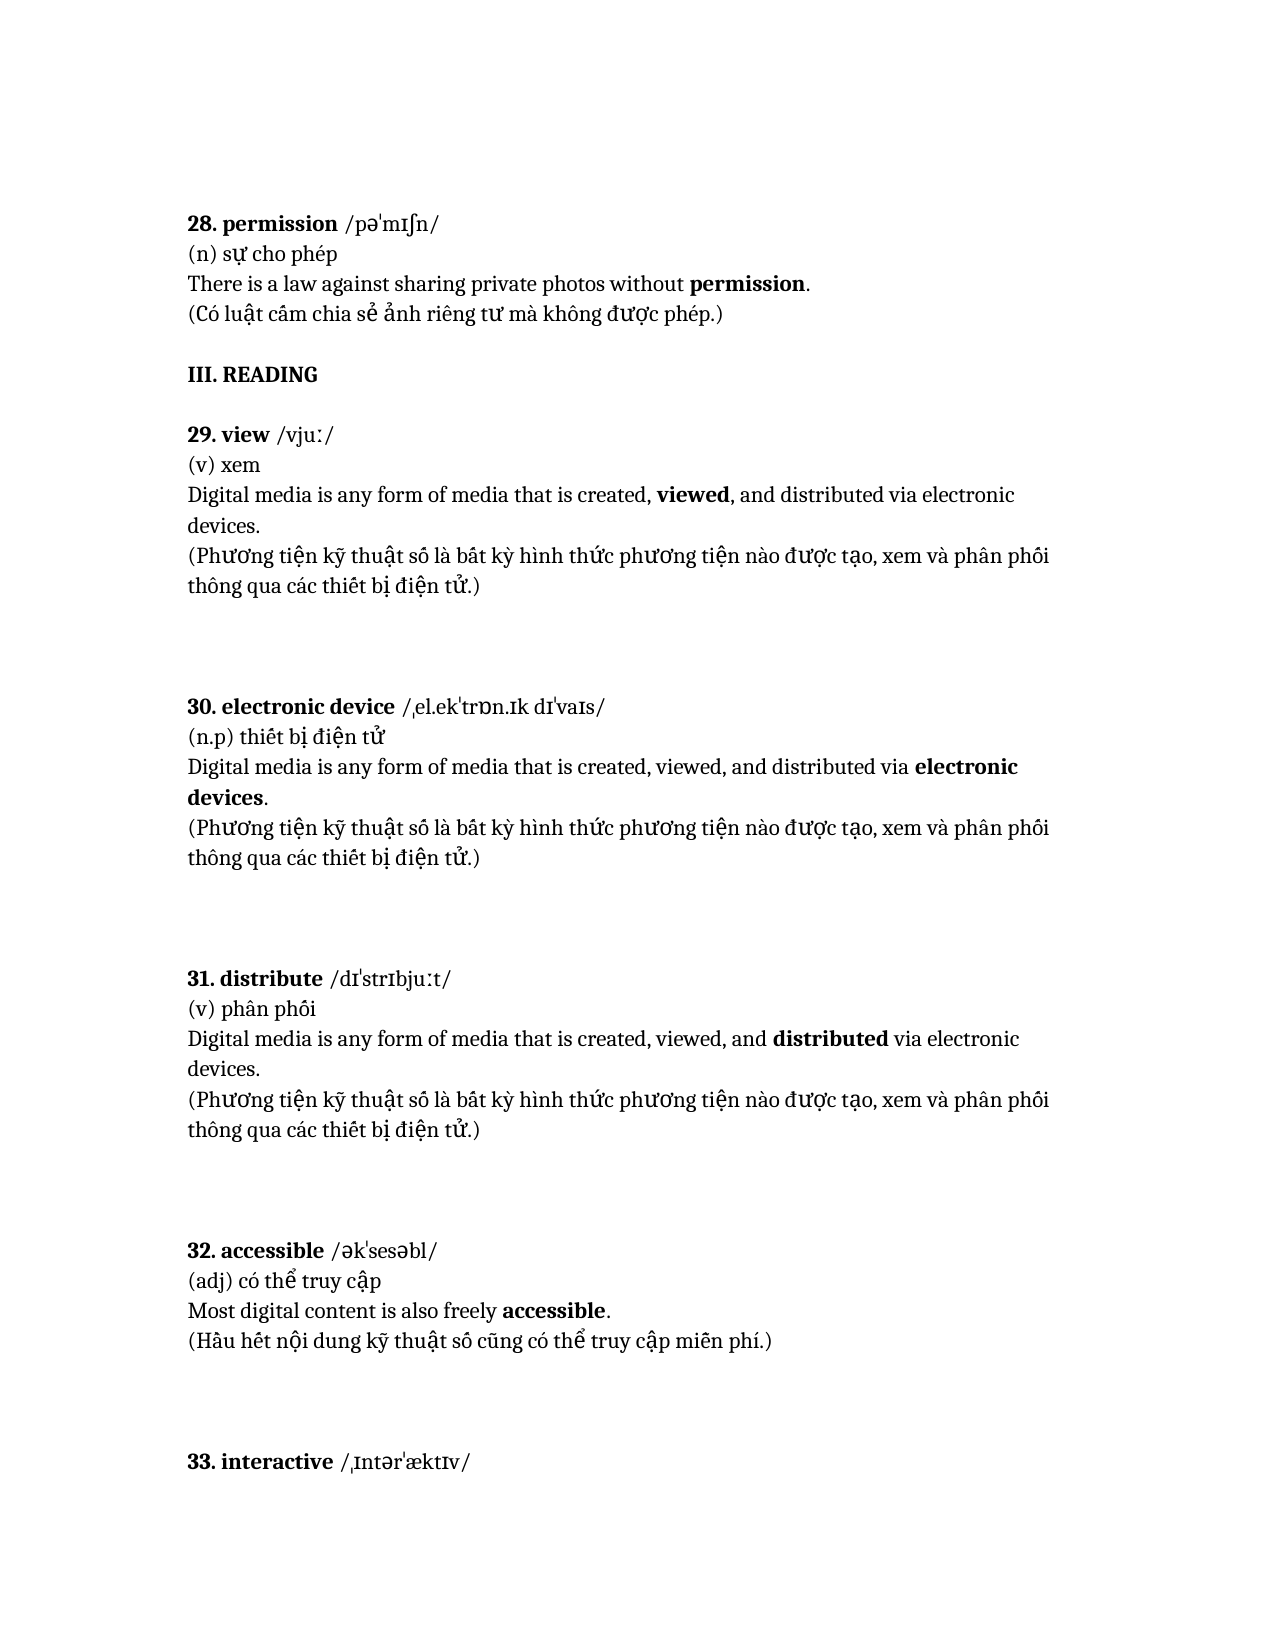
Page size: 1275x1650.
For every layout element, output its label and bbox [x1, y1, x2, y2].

text [187, 150, 1087, 1475]
